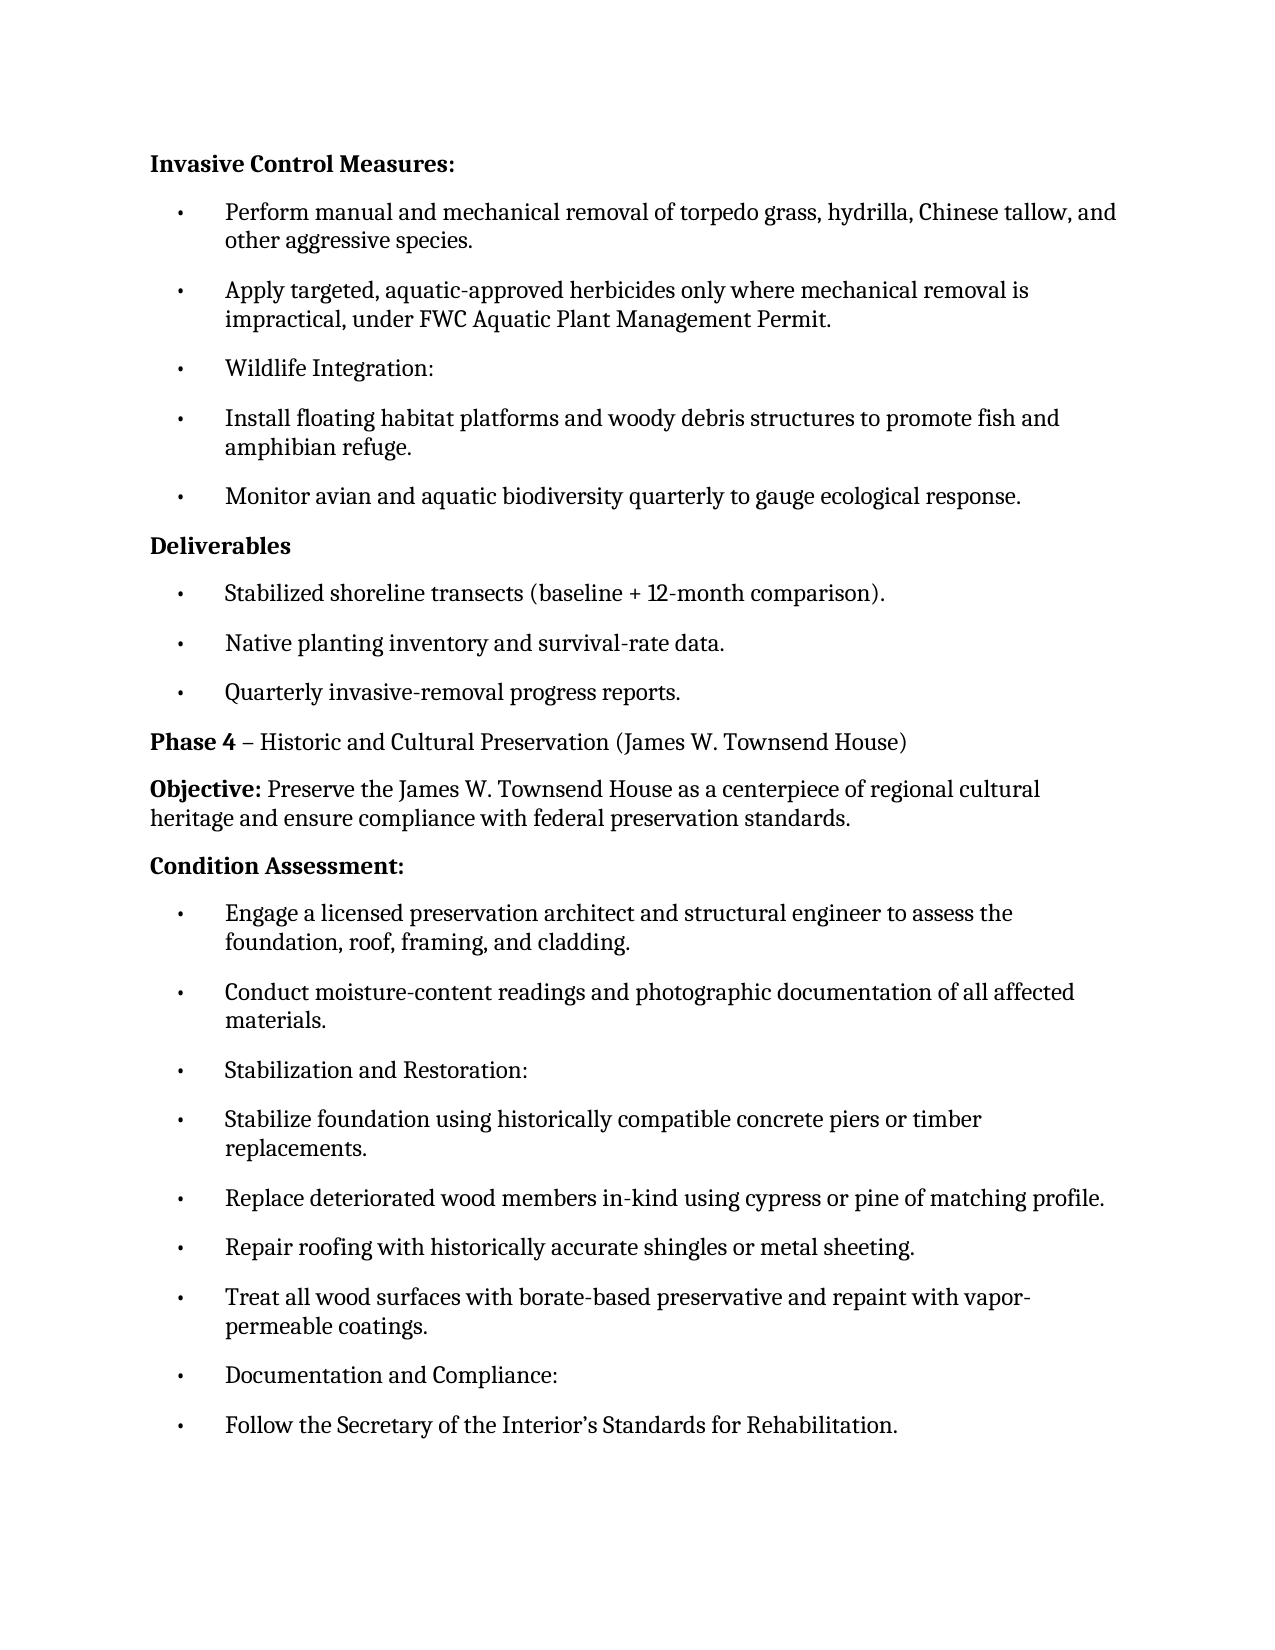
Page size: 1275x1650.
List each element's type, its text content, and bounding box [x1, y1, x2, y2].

list Apply targeted, aquatic-approved herbicides only where mechanical removal is impractical, under FWC Aquatic Plant Management Permit. [175, 276, 1125, 333]
list Replace deteriorated wood members in-kind using cypress or pine of matching profile. [175, 1184, 1125, 1212]
list Wildlife Integration: [175, 354, 1125, 383]
list Documentation and Compliance: [175, 1361, 1125, 1390]
list Quarterly invasive-removal progress reports. [175, 678, 1125, 707]
text Deliverables [150, 532, 1125, 560]
text Phase 4 – Historic and Cultural Preservation (James W. Townsend House) [150, 728, 1125, 757]
list Stabilization and Restoration: [175, 1056, 1125, 1084]
list Engage a licensed preservation architect and structural engineer to assess the foundation, roof, framing, and cladding. [175, 899, 1125, 957]
text Objective: Preserve the James W. Townsend House as a centerpiece of regional cultural heritage and ensure compliance with federal preservation standards. [150, 775, 1125, 833]
list Native planting inventory and survival-rate data. [175, 629, 1125, 657]
text Condition Assessment: [150, 852, 1125, 880]
list Perform manual and mechanical removal of torpedo grass, hydrilla, Chinese tallow, and other aggressive species. [175, 197, 1125, 255]
list Install floating habitat platforms and woody debris structures to promote fish and amphibian refuge. [175, 404, 1125, 461]
list Follow the Secretary of the Interior’s Standards for Rehabilitation. [175, 1411, 1125, 1439]
list Repair roofing with historically accurate shingles or metal sheeting. [175, 1233, 1125, 1262]
text Invasive Control Measures: [150, 150, 1125, 179]
list Monitor avian and aquatic biodiversity quarterly to gauge ecological response. [175, 482, 1125, 511]
list Conduct moisture-content readings and photographic documentation of all affected materials. [175, 977, 1125, 1035]
list Stabilize foundation using historically compatible concrete piers or timber replacements. [175, 1105, 1125, 1163]
list Stabilized shoreline transects (baseline + 12-month comparison). [175, 579, 1125, 608]
list Treat all wood surfaces with borate-based preservative and repaint with vapor-permeable coatings. [175, 1283, 1125, 1340]
